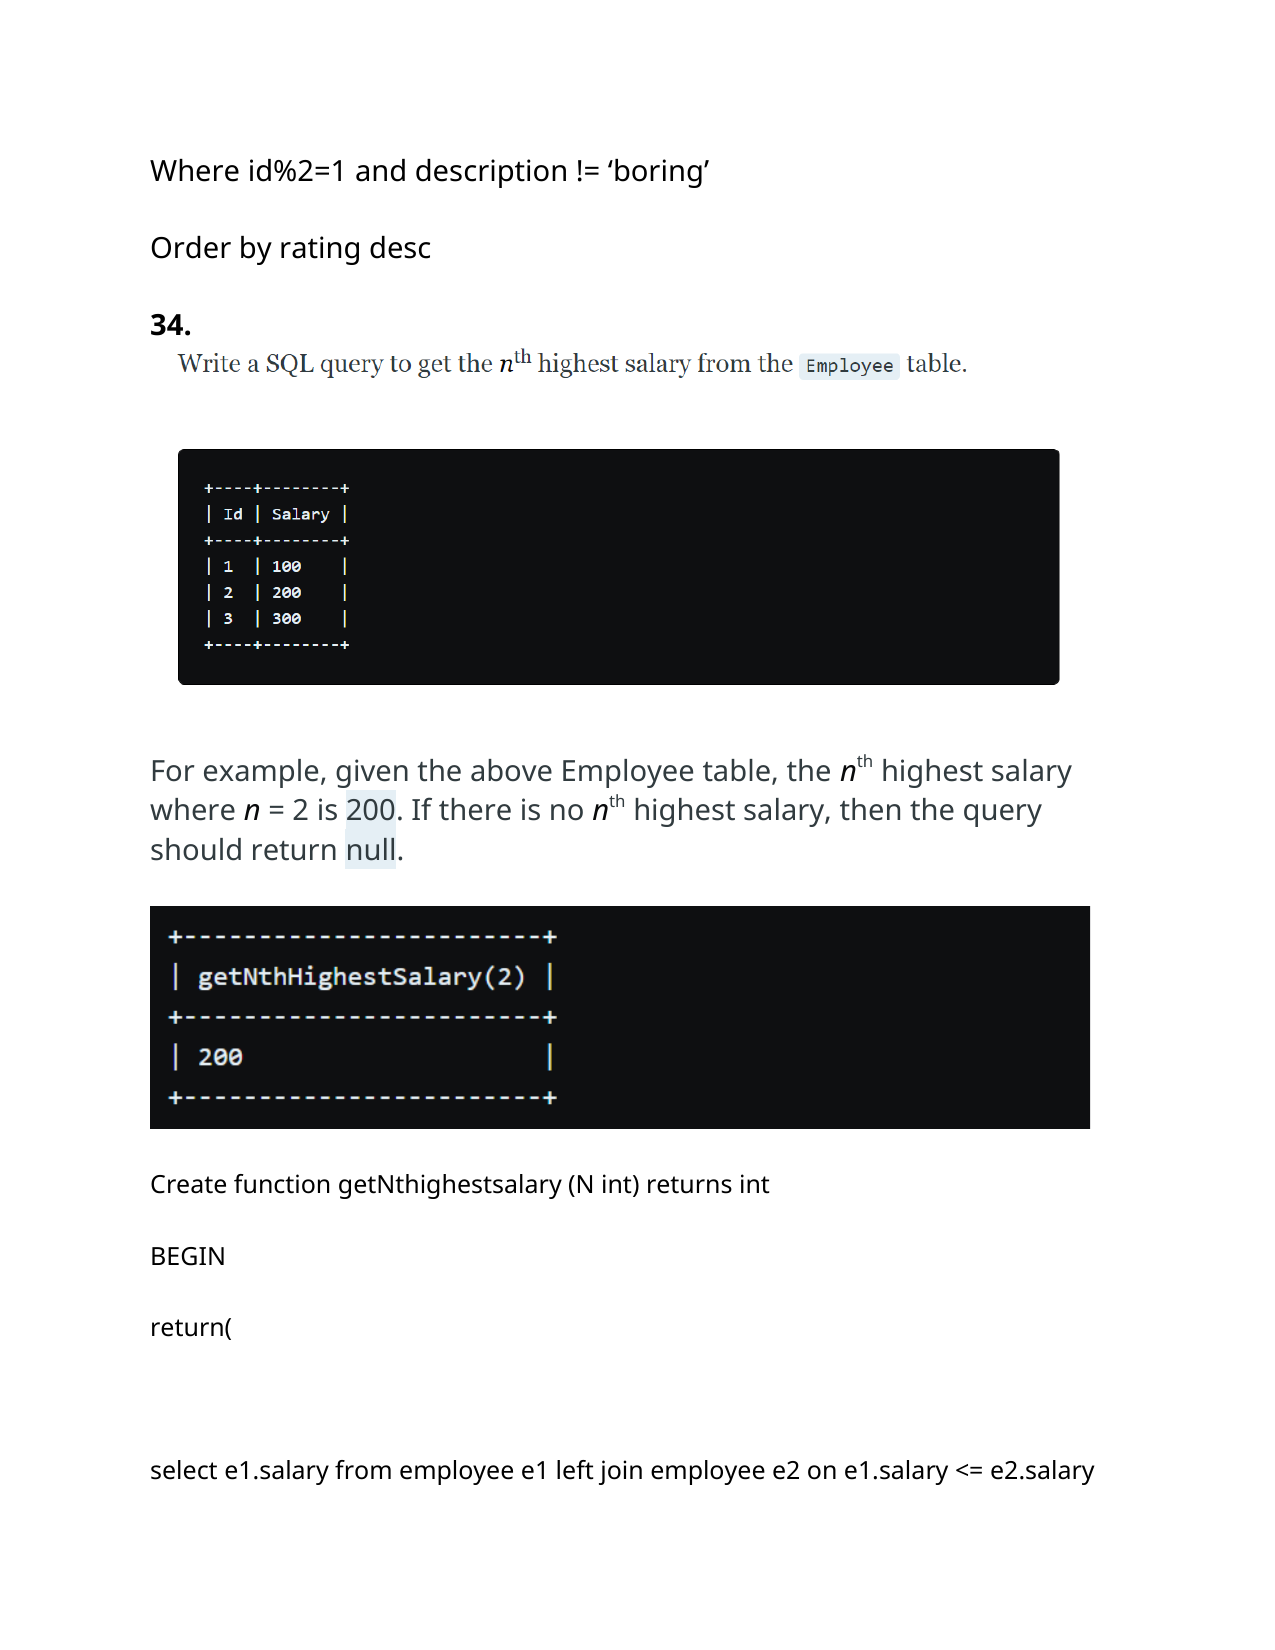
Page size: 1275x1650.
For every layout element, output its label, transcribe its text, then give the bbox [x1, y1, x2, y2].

text Create function getNthighestsalary (N int) returns int [150, 1167, 1125, 1201]
picture [150, 906, 1091, 1129]
text Where id%2=1 and description != ‘boring’ [150, 150, 1125, 190]
text return( [150, 1310, 1125, 1344]
text BEGIN [150, 1238, 1125, 1272]
picture [150, 344, 1091, 713]
text Order by rating desc [150, 227, 1125, 267]
text For example, given the above Employee table, the nth highest salary where n = 2 is 200. If there is no nth highest salary, then the query should return null. [150, 750, 1125, 869]
text select e1.salary from employee e1 left join employee e2 on e1.salary <= e2.salary [150, 1453, 1125, 1487]
